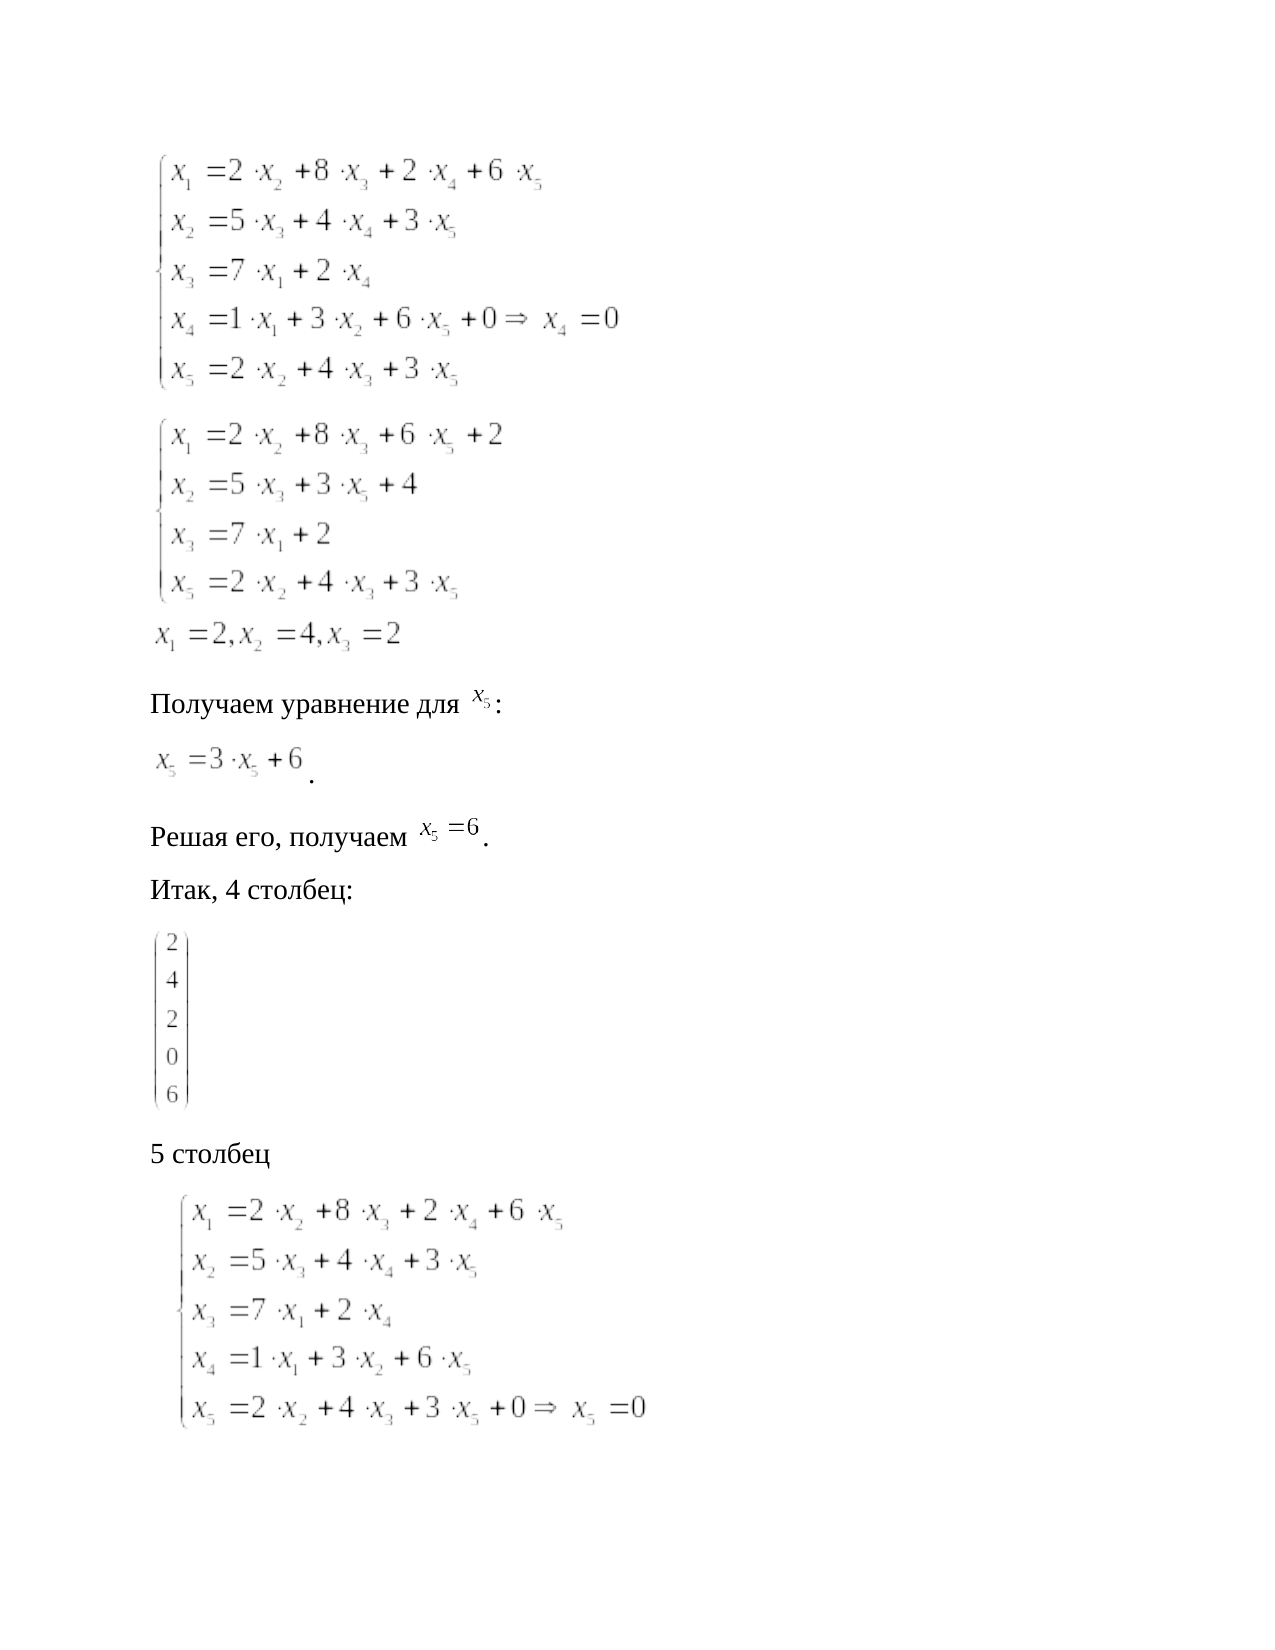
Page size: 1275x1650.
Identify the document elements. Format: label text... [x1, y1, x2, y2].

text 5 столбец [150, 1136, 1125, 1170]
text Решая его, получаем . [150, 809, 1125, 853]
text . [150, 739, 1125, 790]
text Итак, 4 столбец: [150, 872, 1125, 906]
text Получаем уравнение для : [150, 676, 1125, 720]
